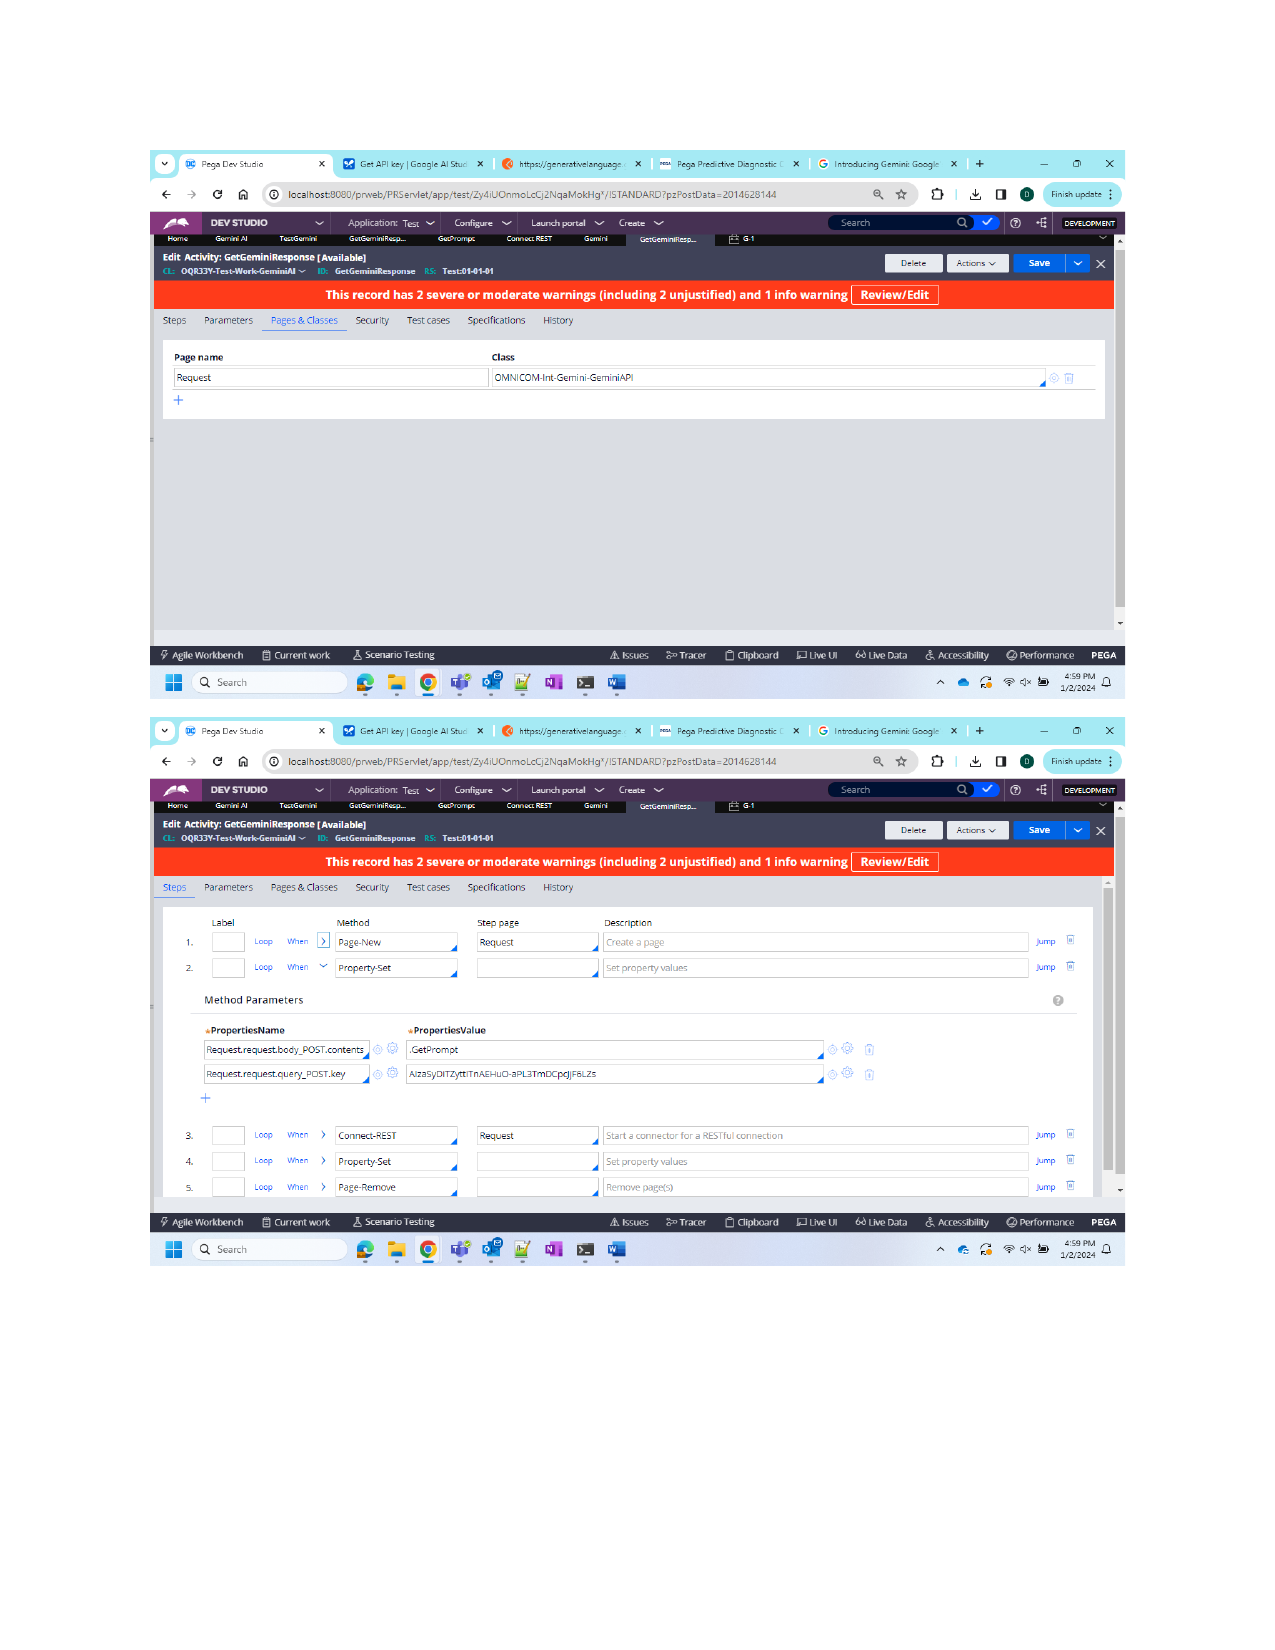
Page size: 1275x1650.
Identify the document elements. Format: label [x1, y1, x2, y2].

picture [150, 717, 1125, 1266]
picture [150, 150, 1125, 699]
